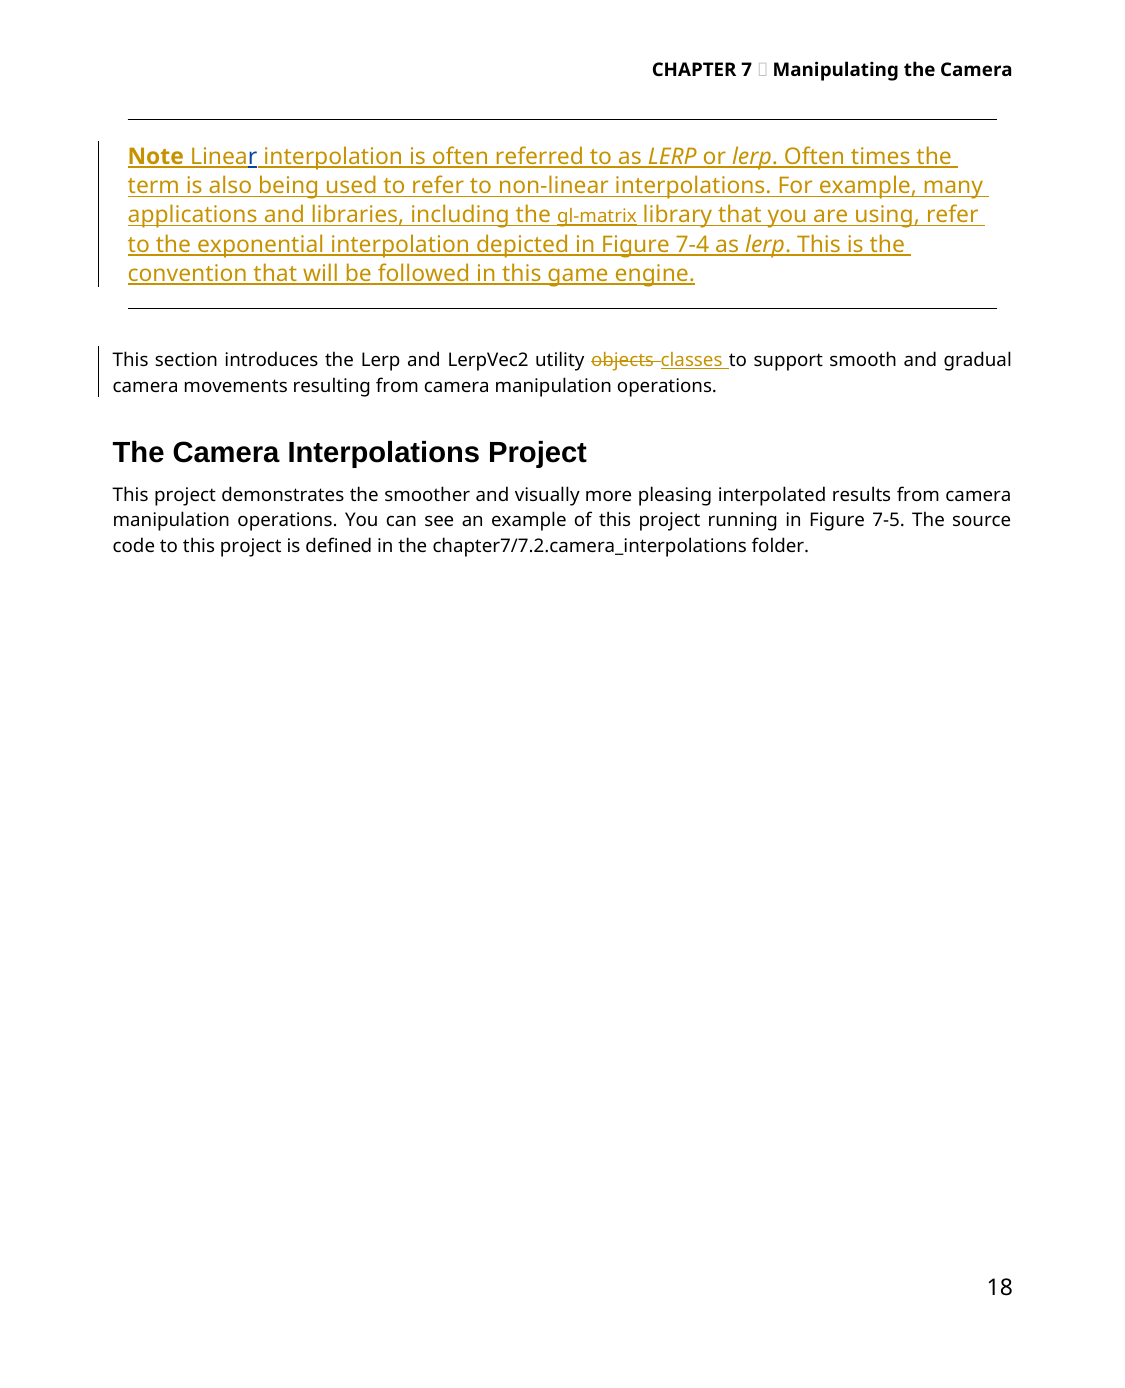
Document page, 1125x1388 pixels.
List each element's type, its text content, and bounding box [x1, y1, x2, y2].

subtitle The Camera Interpolations Project [112, 435, 1012, 468]
text This project demonstrates the smoother and visually more pleasing interpolated results from camera manipulation operations. You can see an example of this project running in Figure 7-5. The source code to this project is defined in the chapter7/7.2.camera_interpolations folder. [112, 481, 1012, 557]
text This section introduces the Lerp and LerpVec2 utility to support smooth and gradual camera movements resulting from camera manipulation operations. [112, 346, 1012, 397]
